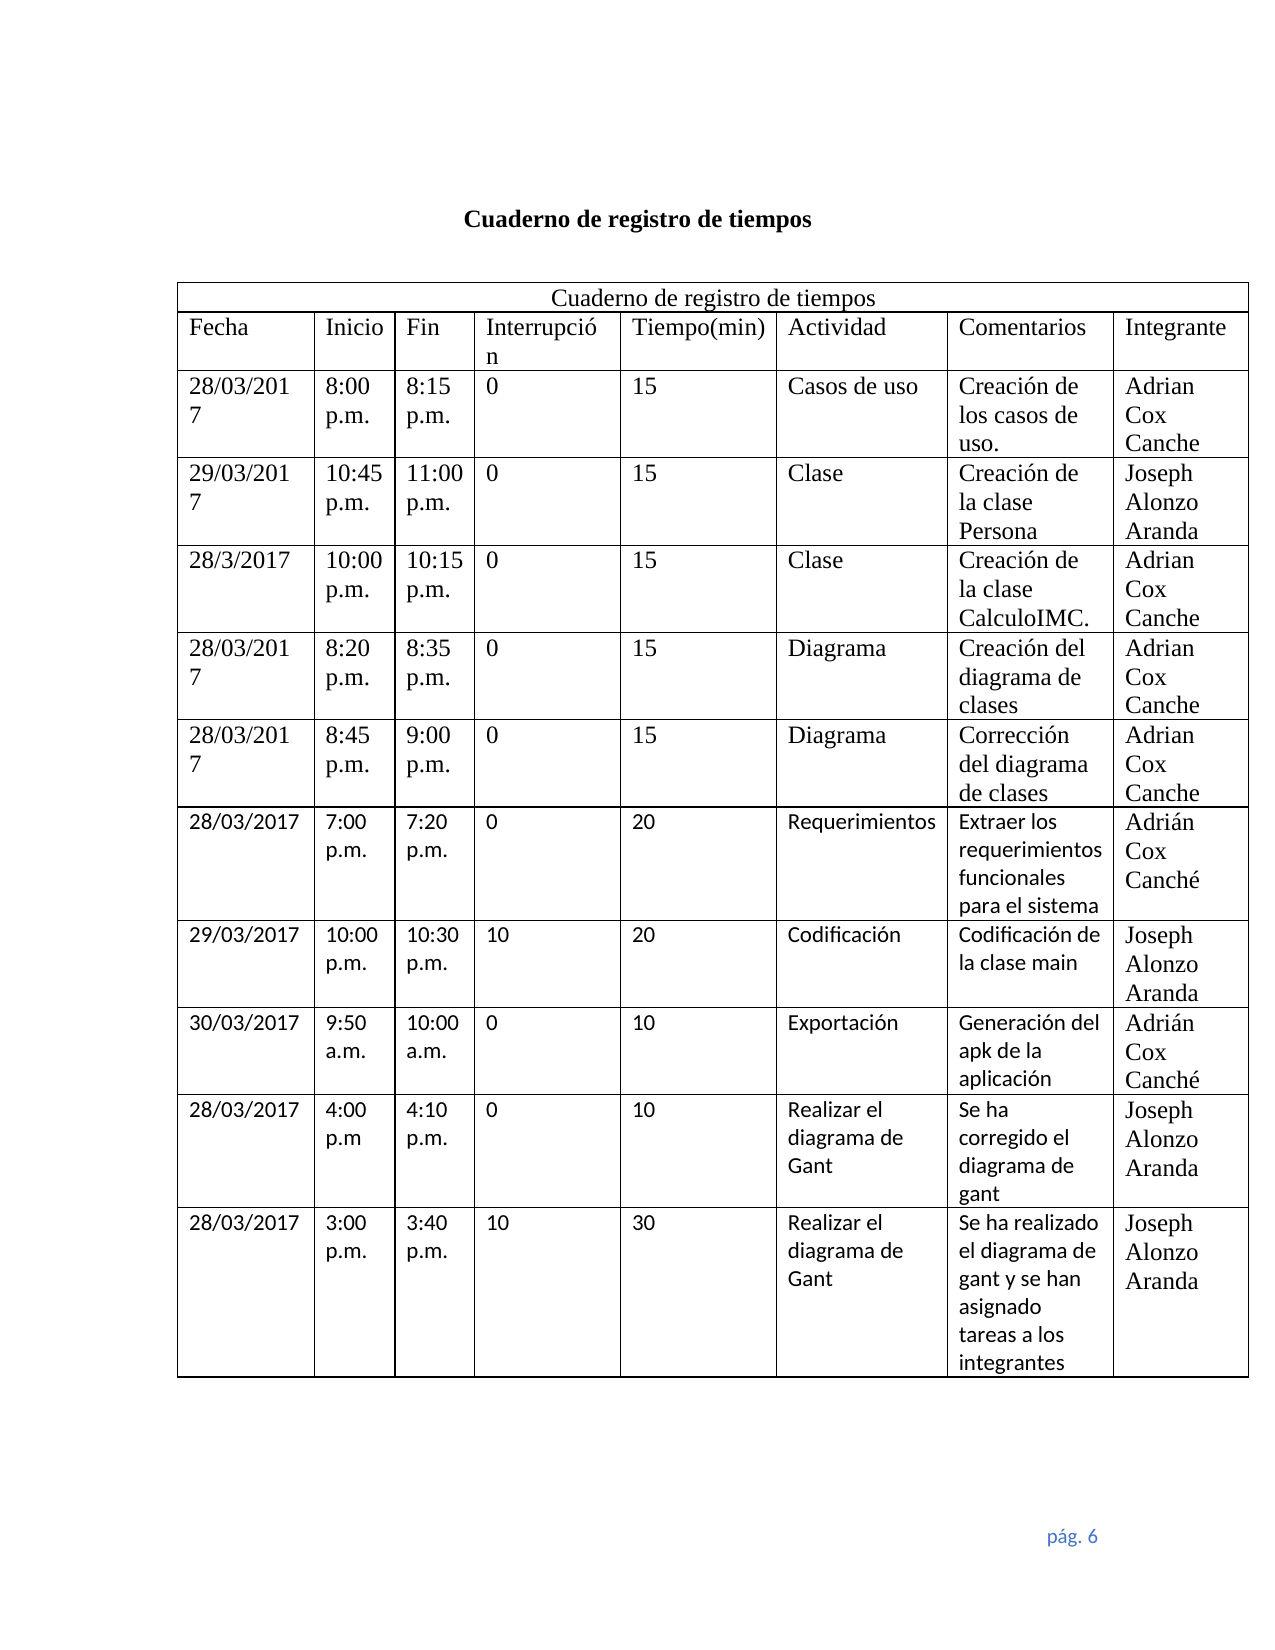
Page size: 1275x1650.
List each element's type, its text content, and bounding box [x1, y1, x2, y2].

table_cell Comentarios [948, 313, 1113, 370]
table_cell 29/03/2017 [178, 921, 314, 1007]
table_cell Fin [396, 313, 474, 370]
table_cell 10 [621, 1095, 776, 1207]
table_cell 8:00 p.m. [315, 371, 394, 457]
table_cell 0 [475, 458, 620, 544]
table_cell 20 [621, 921, 776, 1007]
table_cell 4:00 p.m [315, 1095, 394, 1207]
table_cell 28/03/2017 [178, 1208, 314, 1376]
table_cell 20 [621, 808, 776, 919]
table_cell 15 [621, 720, 776, 806]
table_cell Creación del diagrama de clases [948, 633, 1113, 719]
table_cell 28/03/2017 [178, 371, 314, 457]
table_cell Inicio [315, 313, 394, 370]
table_cell 4:10 p.m. [396, 1095, 474, 1207]
table_cell 3:00 p.m. [315, 1208, 394, 1376]
table_cell Casos de uso [777, 371, 947, 457]
table_cell Fecha [178, 313, 314, 370]
table_cell Joseph Alonzo Aranda [1114, 921, 1248, 1007]
table_cell Corrección del diagrama de clases [948, 720, 1113, 806]
table_cell 7:20 p.m. [396, 808, 474, 919]
table_cell 10 [621, 1008, 776, 1094]
table_cell 10 [475, 1208, 620, 1376]
table_cell 3:40 p.m. [396, 1208, 474, 1376]
table_cell Adrian Cox Canche [1114, 546, 1248, 632]
table_cell Diagrama [777, 720, 947, 806]
table_cell Adrian Cox Canche [1114, 633, 1248, 719]
table_cell Clase [777, 458, 947, 544]
table_cell 9:00 p.m. [396, 720, 474, 806]
table_cell 28/03/2017 [178, 633, 314, 719]
table_cell 28/03/2017 [178, 1095, 314, 1207]
table_cell Creación de la clase CalculoIMC. [948, 546, 1113, 632]
table_cell 10:00 a.m. [396, 1008, 474, 1094]
table_cell Adrián Cox Canché [1114, 1008, 1248, 1094]
table_cell 28/3/2017 [178, 546, 314, 632]
table_cell 15 [621, 371, 776, 457]
table_cell 10:30 p.m. [396, 921, 474, 1007]
table_cell Diagrama [777, 633, 947, 719]
table_cell Codificación de la clase main [948, 921, 1113, 1007]
table_cell 30/03/2017 [178, 1008, 314, 1094]
table_cell Se ha realizado el diagrama de gant y se han asignado tareas a los integrantes [948, 1208, 1113, 1376]
table_cell 0 [475, 720, 620, 806]
table_cell 28/03/2017 [178, 808, 314, 919]
table_cell Codificación [777, 921, 947, 1007]
table_cell 11:00 p.m. [396, 458, 474, 544]
table_cell 10:00 p.m. [315, 921, 394, 1007]
table_cell 0 [475, 546, 620, 632]
table_cell Adrian Cox Canche [1114, 371, 1248, 457]
table_cell Se ha corregido el diagrama de gant [948, 1095, 1113, 1207]
table_cell 15 [621, 633, 776, 719]
table_cell 9:50 a.m. [315, 1008, 394, 1094]
table_cell Clase [777, 546, 947, 632]
table_cell 10 [475, 921, 620, 1007]
table_cell Adrián Cox Canché [1114, 808, 1248, 919]
table_cell Actividad [777, 313, 947, 370]
table_cell Tiempo(min) [621, 313, 776, 370]
table_cell 0 [475, 633, 620, 719]
table_cell Requerimientos [777, 808, 947, 919]
table_cell Interrupción [475, 313, 620, 370]
table_cell Generación del apk de la aplicación [948, 1008, 1113, 1094]
table_cell 0 [475, 1095, 620, 1207]
table_cell Creación de la clase Persona [948, 458, 1113, 544]
table_cell Adrian Cox Canche [1114, 720, 1248, 806]
table_cell Joseph Alonzo Aranda [1114, 458, 1248, 544]
table_cell 8:15 p.m. [396, 371, 474, 457]
table_cell Creación de los casos de uso. [948, 371, 1113, 457]
table_cell 8:35 p.m. [396, 633, 474, 719]
table_cell 8:20 p.m. [315, 633, 394, 719]
table_cell Extraer los requerimientos funcionales para el sistema [948, 808, 1113, 919]
table_cell 10:15 p.m. [396, 546, 474, 632]
table_cell Exportación [777, 1008, 947, 1094]
table_cell 0 [475, 808, 620, 919]
table_cell 15 [621, 458, 776, 544]
table_cell 15 [621, 546, 776, 632]
table_cell Joseph Alonzo Aranda [1114, 1095, 1248, 1207]
table_cell 10:45 p.m. [315, 458, 394, 544]
table_cell 30 [621, 1208, 776, 1376]
table_cell 10:00 p.m. [315, 546, 394, 632]
table_cell 0 [475, 371, 620, 457]
table_cell Realizar el diagrama de Gant [777, 1095, 947, 1207]
table_cell Joseph Alonzo Aranda [1114, 1208, 1248, 1376]
table_cell 28/03/2017 [178, 720, 314, 806]
table_cell 8:45 p.m. [315, 720, 394, 806]
table_cell Realizar el diagrama de Gant [777, 1208, 947, 1376]
table_cell 0 [475, 1008, 620, 1094]
table_cell Integrante [1114, 313, 1248, 370]
table_cell 7:00 p.m. [315, 808, 394, 919]
subtitle Cuaderno de registro de tiempos [177, 204, 1098, 232]
table_cell 29/03/2017 [178, 458, 314, 544]
table_header Cuaderno de registro de tiempos [178, 283, 1248, 311]
